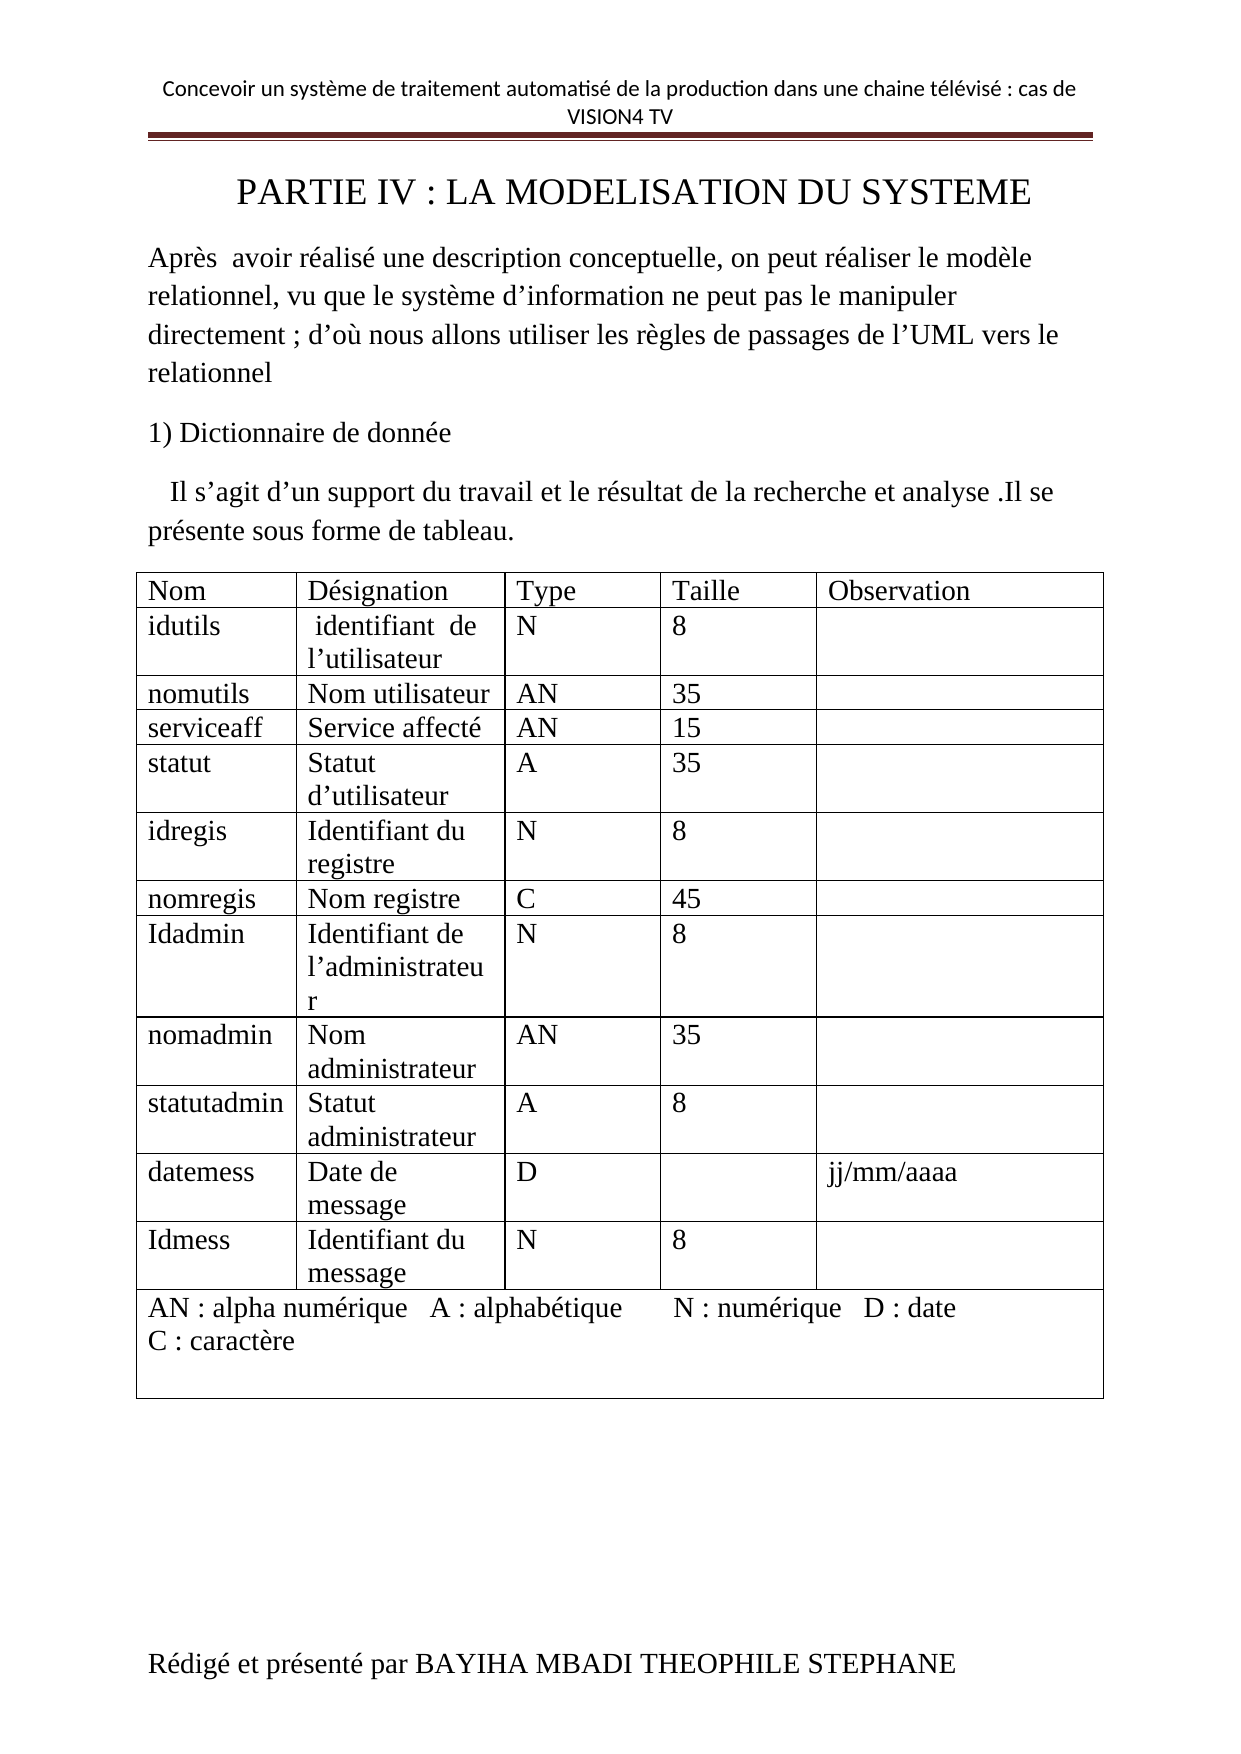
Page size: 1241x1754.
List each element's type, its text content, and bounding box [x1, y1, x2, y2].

table_cell nomutils [137, 676, 296, 709]
table_cell [817, 1086, 1103, 1153]
table_cell Identifiant du message [297, 1222, 504, 1289]
table_cell [817, 1222, 1103, 1289]
table_cell Nom utilisateur [297, 676, 504, 709]
table_header Désignation [297, 573, 504, 607]
text Il s’agit d’un support du travail et le résultat de la recherche et analyse .Il se présente sous forme de tableau. [148, 474, 1093, 546]
table_cell nomadmin [137, 1018, 296, 1084]
table_cell statutadmin [137, 1086, 296, 1153]
table_cell jj/mm/aaaa [817, 1154, 1103, 1221]
table_cell 8 [661, 813, 816, 880]
table_header Observation [817, 573, 1103, 607]
table_cell 35 [661, 745, 816, 812]
table_cell N [506, 608, 660, 675]
table_cell idregis [137, 813, 296, 880]
table_cell Service affecté [297, 710, 504, 744]
table_cell 35 [661, 1018, 816, 1084]
table_cell [817, 608, 1103, 675]
table_cell [817, 676, 1103, 709]
table_cell AN [506, 676, 660, 709]
table_cell [817, 916, 1103, 1016]
table_cell Idadmin [137, 916, 296, 1016]
table_cell Statut d’utilisateur [297, 745, 504, 812]
table_cell A [506, 745, 660, 812]
table_cell A [506, 1086, 660, 1153]
table_cell idutils [137, 608, 296, 675]
table_cell Identifiant de l’administrateur [297, 916, 504, 1016]
table_cell 45 [661, 881, 816, 915]
table_cell 8 [661, 1222, 816, 1289]
table_cell [817, 813, 1103, 880]
table_cell 8 [661, 608, 816, 675]
table_cell N [506, 1222, 660, 1289]
table_cell AN [506, 1018, 660, 1084]
table_cell 8 [661, 916, 816, 1016]
table_cell datemess [137, 1154, 296, 1221]
table_cell C [506, 881, 660, 915]
table_cell nomregis [137, 881, 296, 915]
table_cell identifiant de l’utilisateur [297, 608, 504, 675]
table_cell [817, 745, 1103, 812]
table_cell [817, 881, 1103, 915]
table_header Nom [137, 573, 296, 607]
table_cell AN [506, 710, 660, 744]
table_cell Statut administrateur [297, 1086, 504, 1153]
table_cell N [506, 813, 660, 880]
table_cell [661, 1154, 816, 1221]
table_cell D [506, 1154, 660, 1221]
table_cell AN : alpha numérique A : alphabétique N : numérique D : date C : caractère [137, 1290, 1103, 1398]
text Après avoir réalisé une description conceptuelle, on peut réaliser le modèle relationnel, vu que le système d’information ne peut pas le manipuler directement ; d’où nous allons utiliser les règles de passages de l’UML vers le relationnel [148, 240, 1093, 389]
table_cell Identifiant du registre [297, 813, 504, 880]
table_cell serviceaff [137, 710, 296, 744]
table_cell 8 [661, 1086, 816, 1153]
text 1) Dictionnaire de donnée [148, 415, 1093, 448]
table_cell N [506, 916, 660, 1016]
table_cell Nom administrateur [297, 1018, 504, 1084]
list PARTIE IV : LA MODELISATION DU SYSTEME [148, 169, 1093, 212]
table_header Type [506, 573, 660, 607]
table_cell [817, 710, 1103, 744]
table_cell 15 [661, 710, 816, 744]
table_cell Idmess [137, 1222, 296, 1289]
table_cell 35 [661, 676, 816, 709]
table_cell [817, 1018, 1103, 1084]
table_cell Nom registre [297, 881, 504, 915]
table_header Taille [661, 573, 816, 607]
table_cell Date de message [297, 1154, 504, 1221]
table_cell statut [137, 745, 296, 812]
